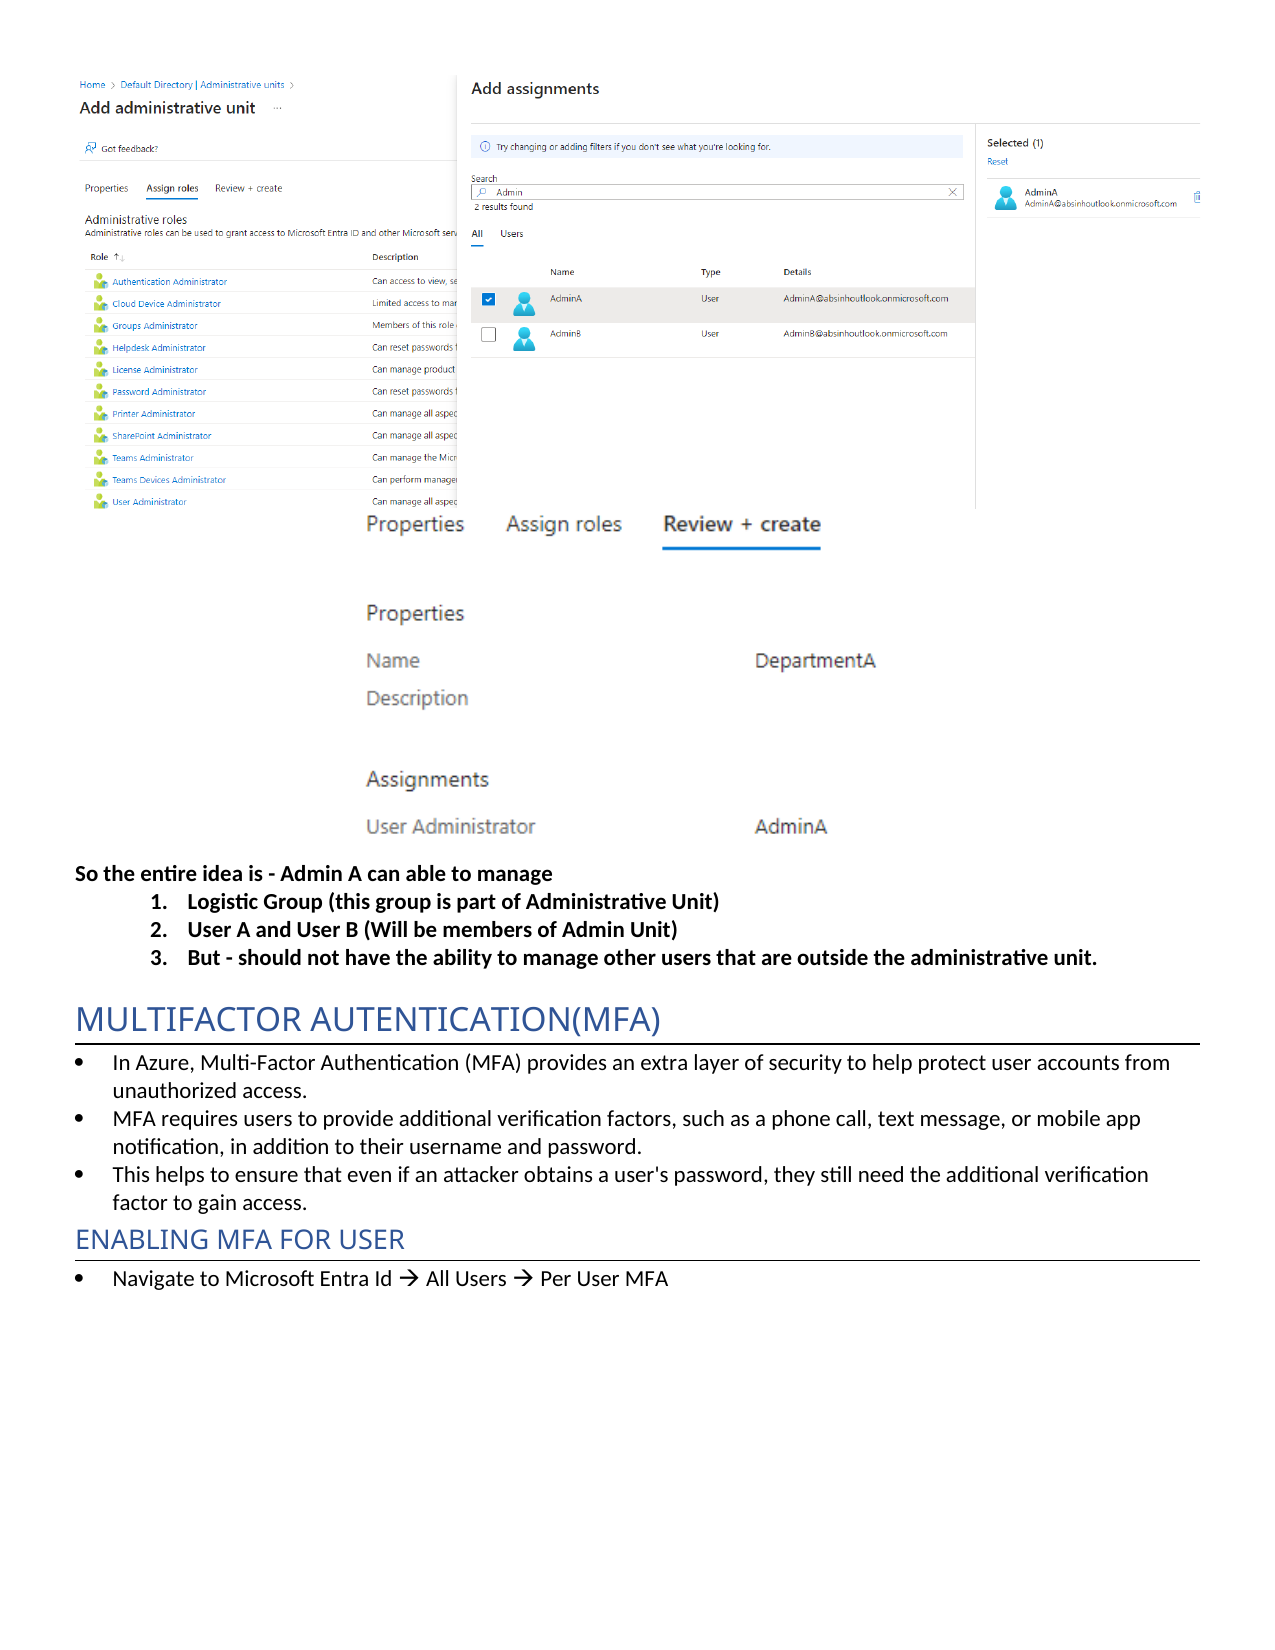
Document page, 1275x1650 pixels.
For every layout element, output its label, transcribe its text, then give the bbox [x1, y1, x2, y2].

subtitle MULTIFACTOR AUTENTICATION(MFA) [75, 996, 1200, 1043]
list Navigate to Microsoft Entra Id All Users Per User MFA [75, 1264, 1200, 1292]
subtitle ENABLING MFA FOR USER [75, 1221, 1200, 1260]
list User A and User B (Will be members of Admin Unit) [150, 915, 1200, 943]
list In Azure, Multi-Factor Authentication (MFA) provides an extra layer of security to help protect user accounts from unauthorized access. [75, 1048, 1200, 1104]
list This helps to ensure that even if an attacker obtains a user's password, they still need the additional verification factor to gain access. [75, 1161, 1200, 1217]
text So the entire idea is - Admin A can able to manage [75, 859, 1200, 887]
list But - should not have the ability to manage other users that are outside the administrative unit. [150, 943, 1200, 971]
picture [75, 75, 1200, 859]
list MFA requires users to provide additional verification factors, such as a phone call, text message, or mobile app notification, in addition to their username and password. [75, 1104, 1200, 1161]
list Logistic Group (this group is part of Administrative Unit) [150, 887, 1200, 915]
